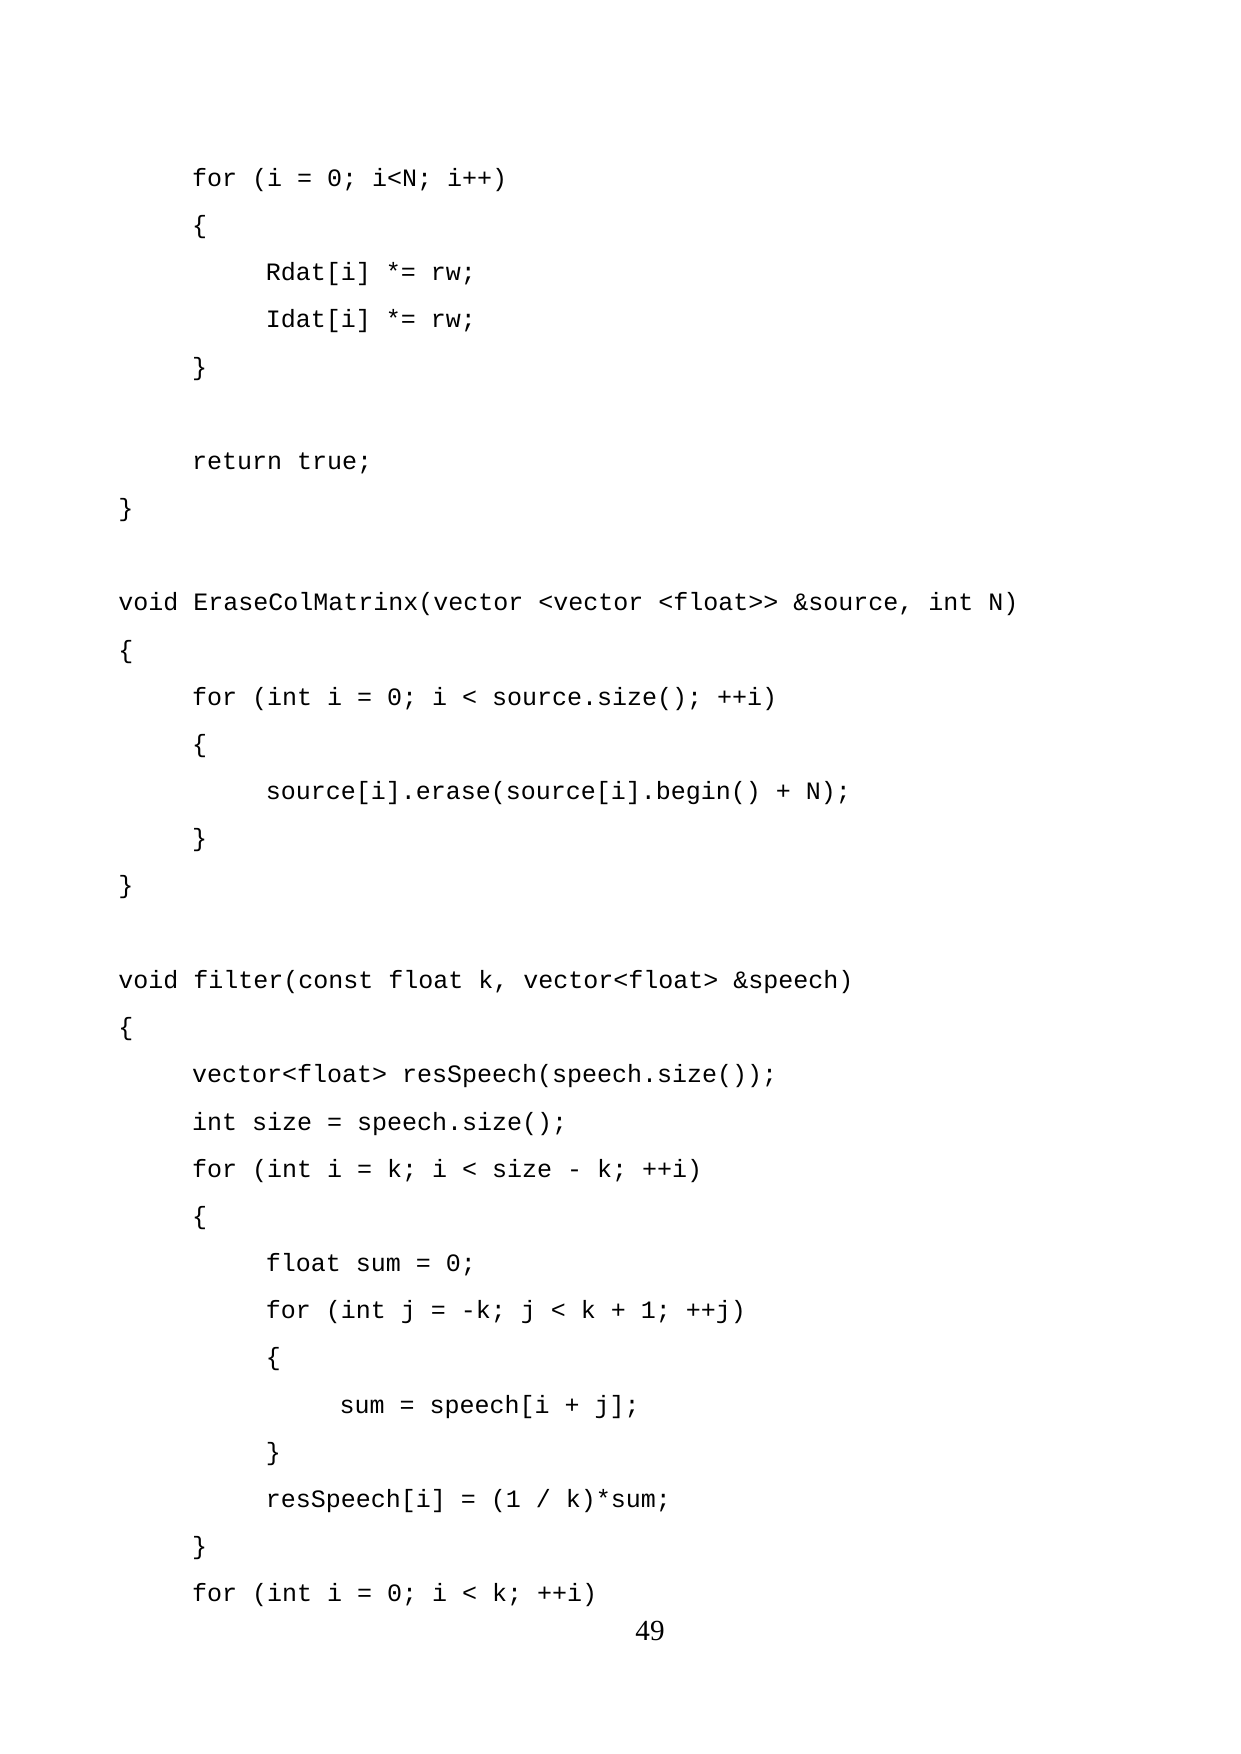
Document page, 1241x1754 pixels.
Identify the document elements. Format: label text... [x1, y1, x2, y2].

text sum = speech[i + j]; [118, 1392, 1181, 1421]
text void EraseColMatrinx(vector <vector <float>> &source, int N) [118, 590, 1181, 618]
text } [118, 1439, 1181, 1468]
text } [118, 826, 1181, 854]
text for (int i = 0; i < k; ++i) [118, 1581, 1181, 1609]
text Idat[i] *= rw; [118, 307, 1181, 335]
text int size = speech.size(); [118, 1109, 1181, 1137]
text Rdat[i] *= rw; [118, 260, 1181, 288]
text for (int j = -k; j < k + 1; ++j) [118, 1298, 1181, 1326]
text for (int i = k; i < size - k; ++i) [118, 1156, 1181, 1184]
text for (int i = 0; i < source.size(); ++i) [118, 684, 1181, 713]
text source[i].erase(source[i].begin() + N); [118, 779, 1181, 807]
text vector<float> resSpeech(speech.size()); [118, 1062, 1181, 1090]
text } [118, 354, 1181, 382]
text { [118, 732, 1181, 760]
text { [118, 1015, 1181, 1043]
text for (i = 0; i<N; i++) [118, 165, 1181, 194]
text return true; [118, 448, 1181, 477]
text } [118, 496, 1181, 524]
text { [118, 1345, 1181, 1373]
text } [118, 1534, 1181, 1562]
text { [118, 1203, 1181, 1232]
text void filter(const float k, vector<float> &speech) [118, 967, 1181, 996]
text float sum = 0; [118, 1251, 1181, 1279]
text { [118, 637, 1181, 666]
text { [118, 212, 1181, 241]
text resSpeech[i] = (1 / k)*sum; [118, 1487, 1181, 1515]
text } [118, 873, 1181, 901]
